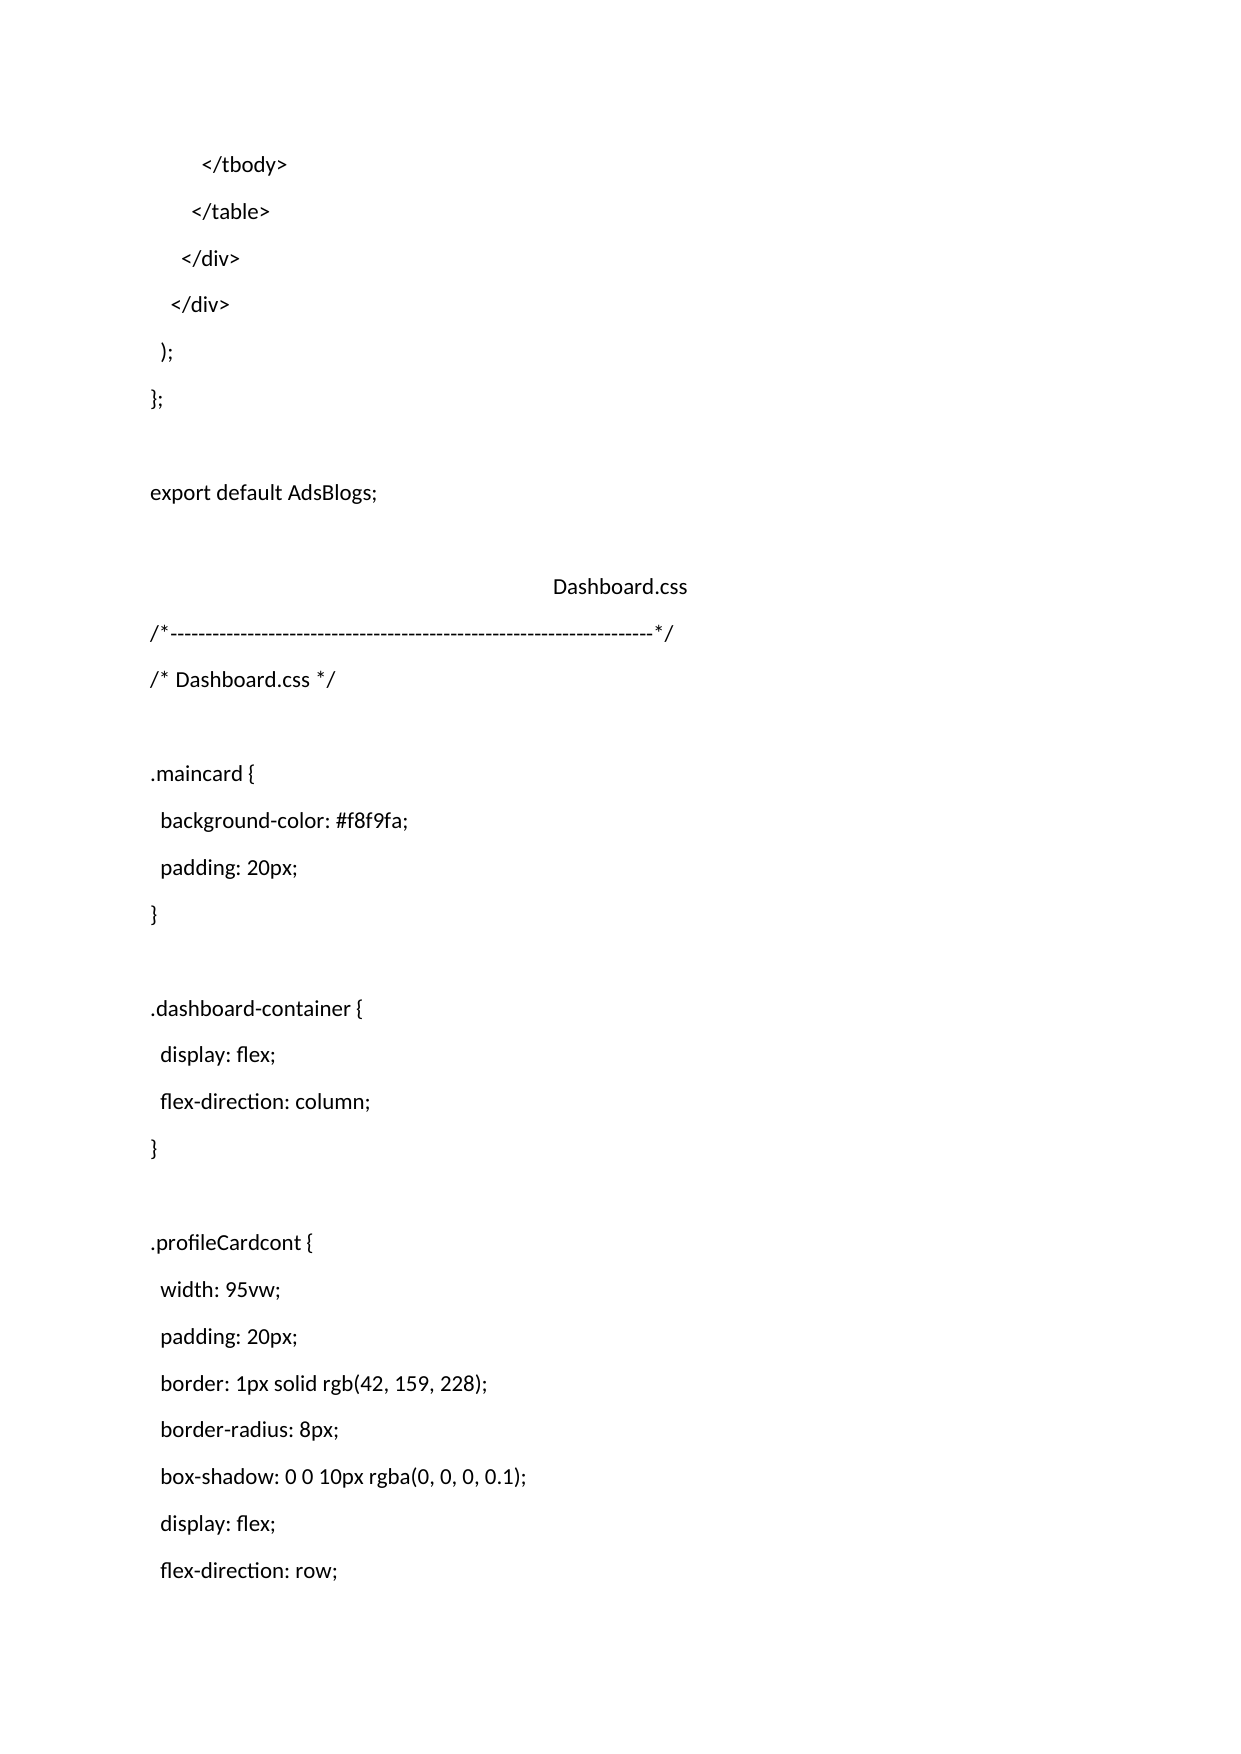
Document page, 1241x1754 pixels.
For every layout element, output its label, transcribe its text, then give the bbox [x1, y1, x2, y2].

text flex-direction: column; [150, 1087, 1090, 1116]
text width: 95vw; [150, 1275, 1090, 1303]
text border-radius: 8px; [150, 1416, 1090, 1444]
text border: 1px solid rgb(42, 159, 228); [150, 1369, 1090, 1397]
text padding: 20px; [150, 853, 1090, 881]
text box-shadow: 0 0 10px rgba(0, 0, 0, 0.1); [150, 1462, 1090, 1491]
text export default AdsBlogs; [150, 478, 1090, 506]
text </tbody> [150, 150, 1090, 178]
text .dashboard-container { [150, 994, 1090, 1022]
text } [150, 1134, 1090, 1162]
text flex-direction: row; [150, 1556, 1090, 1584]
text .maincard { [150, 759, 1090, 787]
text </table> [150, 197, 1090, 225]
text </div> [150, 244, 1090, 272]
text } [150, 900, 1090, 928]
text </div> [150, 291, 1090, 319]
text }; [150, 384, 1090, 412]
text padding: 20px; [150, 1322, 1090, 1350]
text .profileCardcont { [150, 1228, 1090, 1256]
text /*---------------------------------------------------------------------*/ [150, 619, 1090, 647]
text background-color: #f8f9fa; [150, 806, 1090, 834]
text Dashboard.css [150, 572, 1090, 600]
text /* Dashboard.css */ [150, 666, 1090, 694]
text ); [150, 337, 1090, 366]
text display: flex; [150, 1041, 1090, 1069]
text display: flex; [150, 1509, 1090, 1537]
